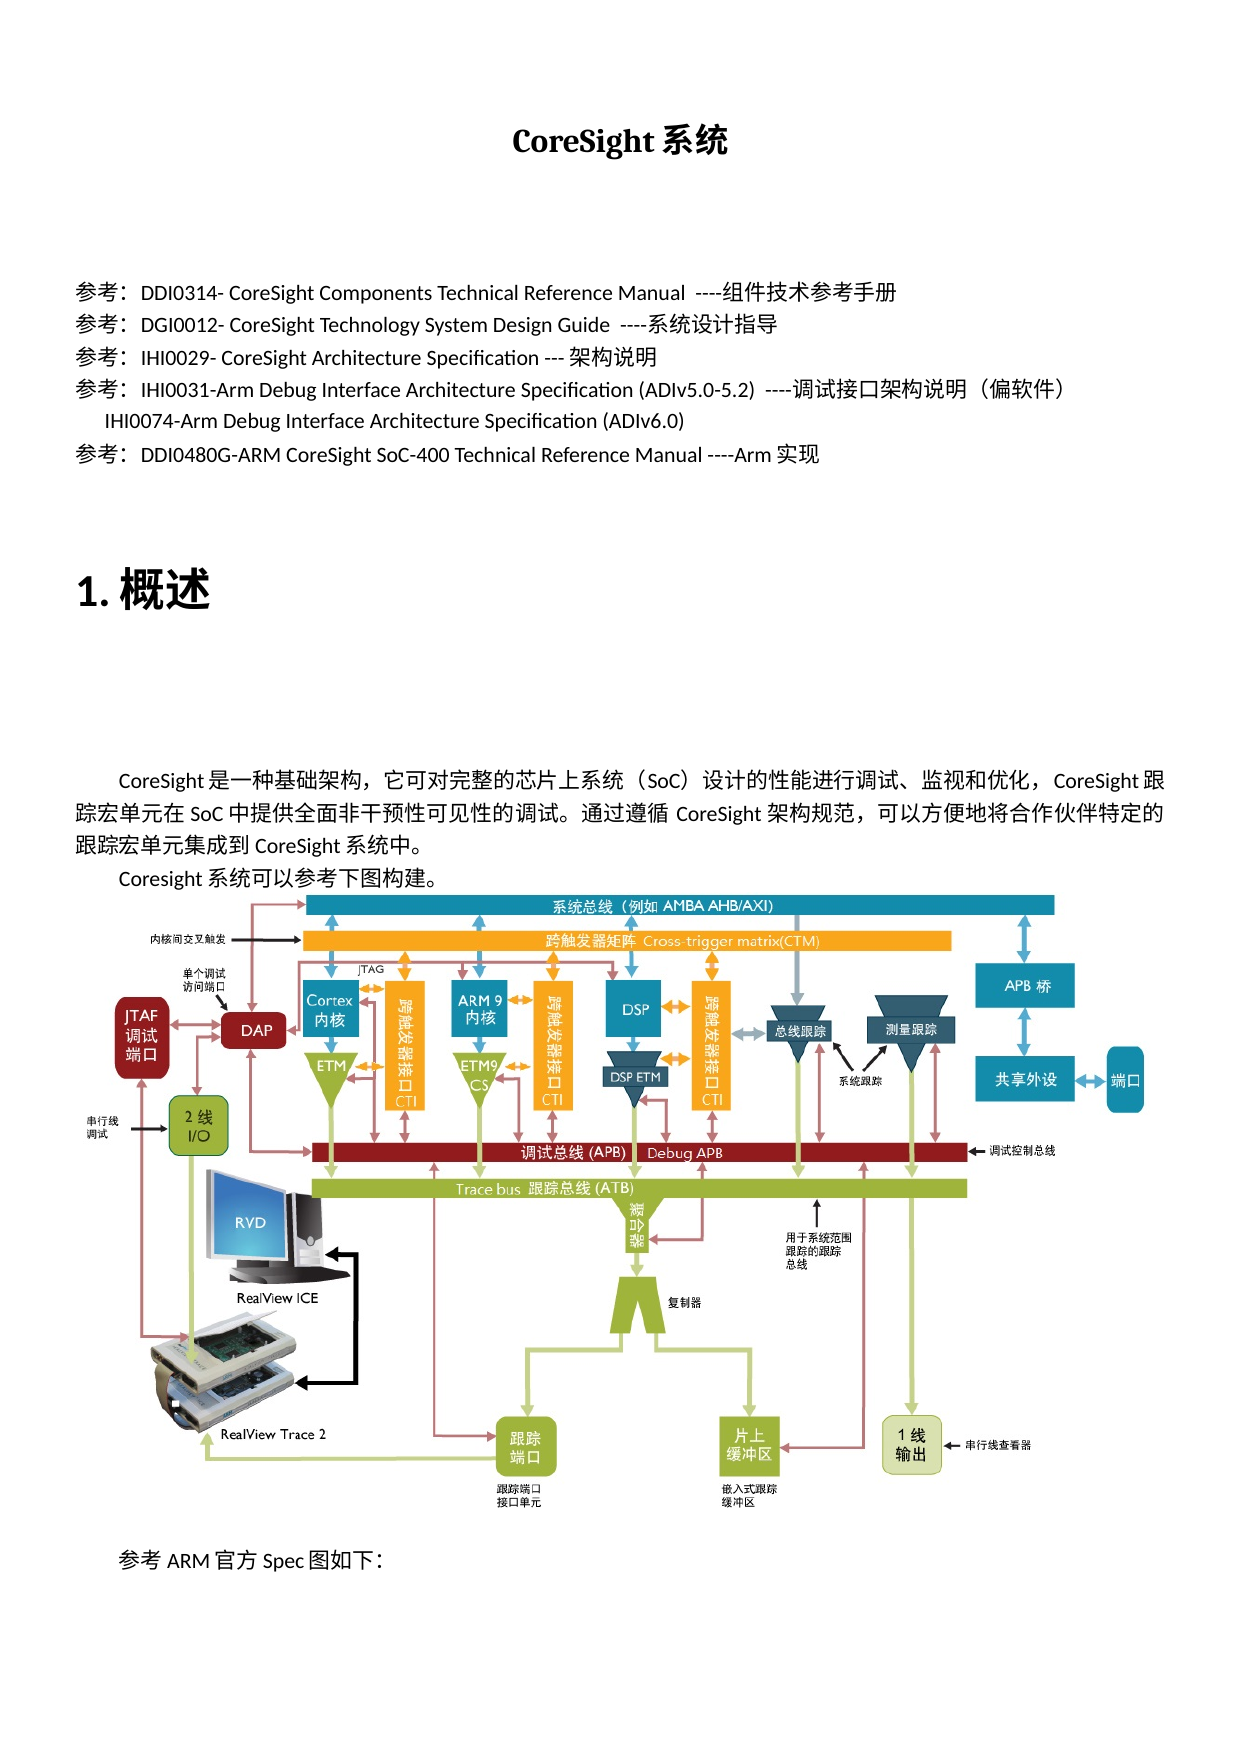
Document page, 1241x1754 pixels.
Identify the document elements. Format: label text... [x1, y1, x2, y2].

text 参考：IHI0031-Arm Debug Interface Architecture Specification (ADIv5.0-5.2) ----调试接口架构说明（偏软件） [75, 372, 1165, 404]
subtitle 概述 [75, 537, 1165, 635]
title CoreSight系统 [75, 106, 1165, 171]
text 参考ARM官方Spec图如下： [75, 1543, 1165, 1575]
text 参考：IHI0029- CoreSight Architecture Specification --- 架构说明 [75, 339, 1165, 372]
text 参考：DDI0480G-ARM CoreSight SoC-400 Technical Reference Manual ----Arm实现 [75, 437, 1165, 469]
text 参考：DGI0012- CoreSight Technology System Design Guide ----系统设计指导 [75, 307, 1165, 339]
text CoreSight是一种基础架构，它可对完整的芯片上系统（SoC）设计的性能进行调试、监视和优化，CoreSight跟踪宏单元在SoC中提供全面非干预性可见性的调试。通过遵循 CoreSight 架构规范，可以方便地将合作伙伴特定的跟踪宏单元集成到 CoreSight 系统中。 [75, 763, 1165, 860]
text IHI0074-Arm Debug Interface Architecture Specification (ADIv6.0) [75, 404, 1165, 437]
text Coresight系统可以参考下图构建。 [75, 860, 1165, 893]
text 参考：DDI0314- CoreSight Components Technical Reference Manual ----组件技术参考手册 [75, 274, 1165, 307]
picture [75, 892, 1151, 1510]
